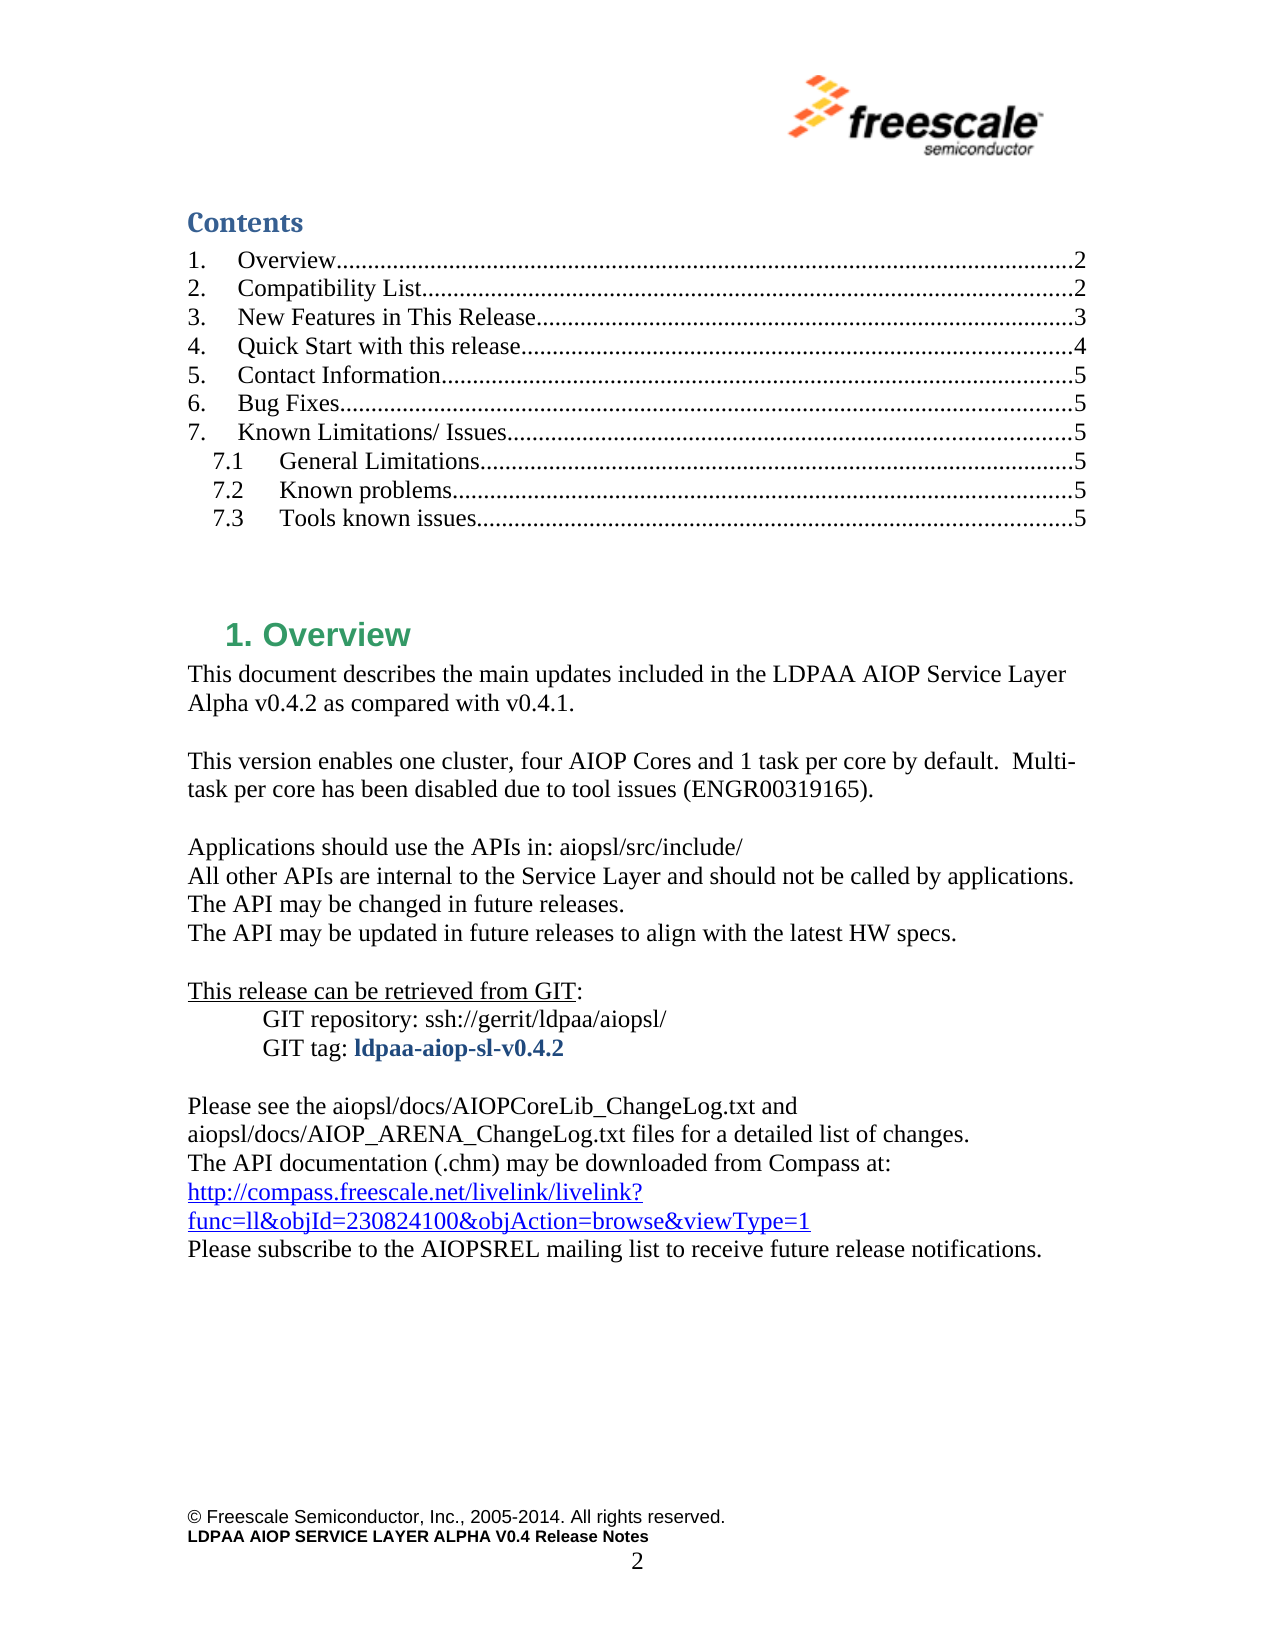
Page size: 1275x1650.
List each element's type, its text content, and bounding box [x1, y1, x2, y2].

text Please subscribe to the AIOPSREL mailing list to receive future release notifications. [187, 1234, 1087, 1263]
text 5. Contact Information 5 [187, 360, 1087, 388]
text Applications should use the APIs in: aiopsl/src/include/ [187, 832, 1087, 861]
text The API may be updated in future releases to align with the latest HW specs. [187, 918, 1087, 947]
text The API documentation (.chm) may be downloaded from Compass at: http://compass.freescale.net/livelink/livelink?func=ll&objId=230824100&objAction=browse&viewType=1 [187, 1148, 1087, 1234]
text 3. New Features in This Release 3 [187, 302, 1087, 331]
text This document describes the main updates included in the LDPAA AIOP Service Layer Alpha v0.4.2 as compared with v0.4.1. [187, 659, 1087, 717]
text 1. Overview 2 [187, 245, 1087, 273]
subtitle Contents [187, 206, 1087, 240]
text All other APIs are internal to the Service Layer and should not be called by applications. [187, 861, 1087, 889]
text GIT repository: ssh://gerrit/ldpaa/aiopsl/ [262, 1004, 1087, 1033]
subtitle Overview [225, 615, 1087, 653]
text 7.2 Known problems 5 [212, 475, 1087, 503]
text Please see the aiopsl/docs/AIOPCoreLib_ChangeLog.txt and aiopsl/docs/AIOP_ARENA_ChangeLog.txt files for a detailed list of changes. [187, 1091, 1087, 1148]
text This version enables one cluster, four AIOP Cores and 1 task per core by default. Multi-task per core has been disabled due to tool issues (ENGR00319165). [187, 746, 1087, 803]
picture [786, 75, 1047, 157]
text 7. Known Limitations/ Issues 5 [187, 417, 1087, 446]
text 7.3 Tools known issues 5 [212, 503, 1087, 532]
text This release can be retrieved from GIT: [187, 976, 1087, 1004]
text The API may be changed in future releases. [187, 889, 1087, 918]
text 7.1 General Limitations 5 [212, 446, 1087, 475]
text 4. Quick Start with this release 4 [187, 331, 1087, 360]
text 2. Compatibility List 2 [187, 273, 1087, 302]
text 6. Bug Fixes 5 [187, 388, 1087, 417]
text GIT tag: ldpaa-aiop-sl-v0.4.2 [262, 1033, 1087, 1062]
